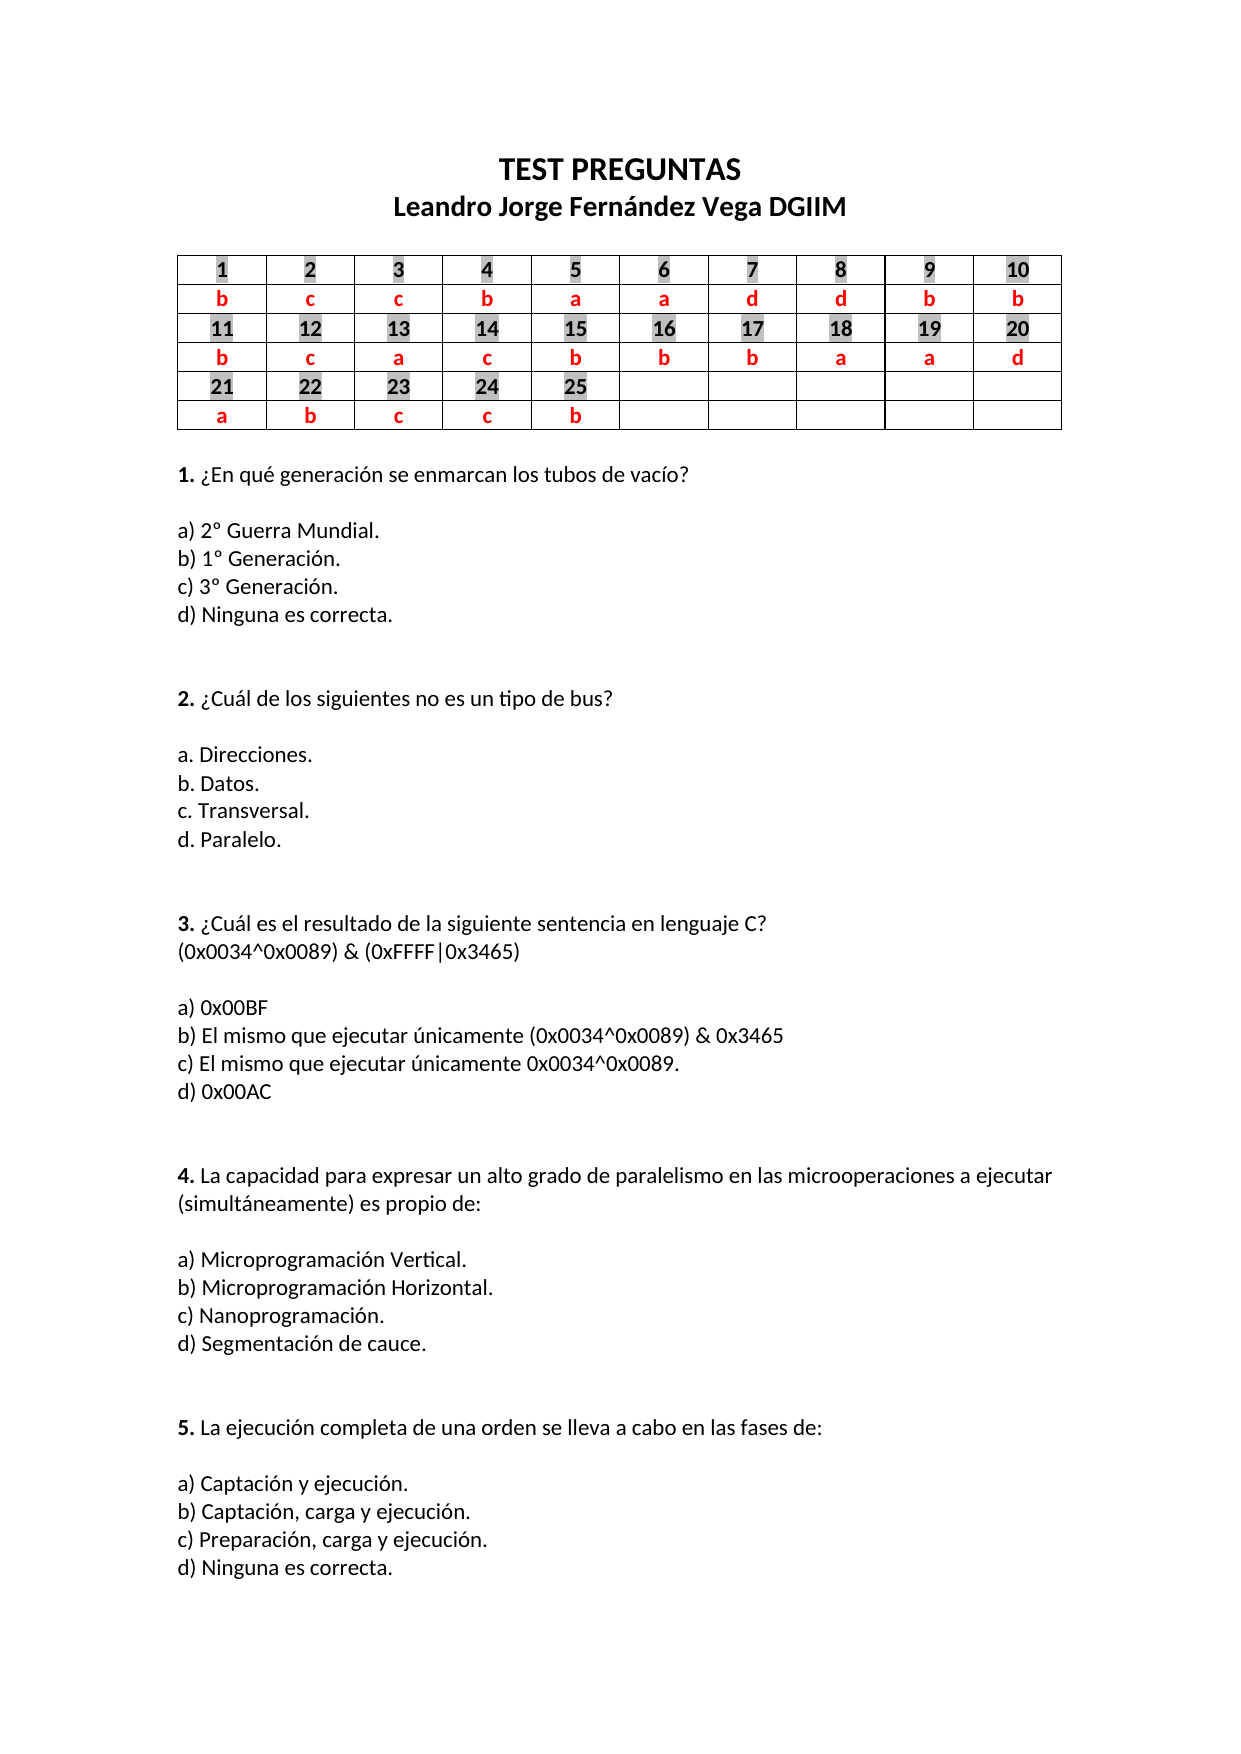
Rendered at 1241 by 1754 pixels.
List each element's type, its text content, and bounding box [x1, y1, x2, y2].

text 2. ¿Cuál de los siguientes no es un tipo de bus? [177, 684, 1063, 713]
table_header 4 [443, 256, 481, 283]
text 5. La ejecución completa de una orden se lleva a cabo en las fases de: [177, 1413, 1063, 1441]
table_cell b [532, 401, 619, 429]
table_cell b [709, 343, 796, 371]
table_cell b [267, 401, 354, 429]
table_cell [974, 372, 1061, 400]
text d) Ninguna es correcta. [177, 1553, 1063, 1581]
table_cell c [267, 343, 354, 371]
table_cell 23 [355, 372, 387, 400]
text c) 3º Generación. [177, 572, 1063, 601]
table_cell 15 [587, 314, 619, 342]
table_header 10 [1029, 256, 1061, 283]
table_cell 18 [852, 314, 884, 342]
table_cell 21 [233, 372, 266, 400]
text 1. ¿En qué generación se enmarcan los tubos de vacío? [177, 460, 1063, 488]
table_cell a [532, 285, 619, 313]
table_cell 24 [443, 372, 475, 400]
table_cell b [886, 285, 973, 313]
table_cell 11 [233, 314, 266, 342]
table_header 5 [532, 256, 570, 283]
table_cell d [709, 285, 796, 313]
table_header 10 [974, 256, 1006, 283]
text c) El mismo que ejecutar únicamente 0x0034^0x0089. [177, 1049, 1063, 1077]
text c) Nanoprogramación. [177, 1301, 1063, 1329]
table_header 7 [709, 256, 747, 283]
table_cell b [532, 343, 619, 371]
table_cell 11 [178, 314, 210, 342]
text b) Microprogramación Horizontal. [177, 1273, 1063, 1301]
table_cell [620, 372, 708, 400]
table_cell [709, 401, 796, 429]
table_header 8 [797, 256, 835, 283]
text b. Datos. [177, 769, 1063, 797]
table_cell c [267, 285, 354, 313]
table_header 1 [178, 256, 216, 283]
table_cell 20 [1029, 314, 1061, 342]
table_cell [620, 401, 708, 429]
table_cell 15 [532, 314, 564, 342]
table_cell c [443, 401, 531, 429]
text a) Captación y ejecución. [177, 1469, 1063, 1497]
table_cell b [443, 285, 531, 313]
table_cell [974, 401, 1061, 429]
table_cell 18 [797, 314, 829, 342]
text b) Captación, carga y ejecución. [177, 1497, 1063, 1525]
table_cell a [620, 285, 708, 313]
table_cell 21 [178, 372, 210, 400]
table_cell b [178, 285, 266, 313]
text a) 2º Guerra Mundial. [177, 516, 1063, 544]
table_header 8 [847, 256, 884, 283]
table_header 2 [316, 256, 354, 283]
text (0x0034^0x0089) & (0xFFFF|0x3465) [177, 937, 1063, 965]
table_header 2 [267, 256, 304, 283]
table_header 7 [758, 256, 796, 283]
text 4. La capacidad para expresar un alto grado de paralelismo en las microoperaciones a ejecutar (simultáneamente) es propio de: [177, 1161, 1063, 1217]
text b) El mismo que ejecutar únicamente (0x0034^0x0089) & 0x3465 [177, 1021, 1063, 1049]
table_cell [797, 372, 884, 400]
table_cell c [355, 401, 442, 429]
table_cell 23 [410, 372, 442, 400]
text d) Ninguna es correcta. [177, 601, 1063, 628]
table_cell 17 [709, 314, 741, 342]
table_cell 17 [764, 314, 796, 342]
table_cell 13 [355, 314, 387, 342]
text a) Microprogramación Vertical. [177, 1245, 1063, 1273]
table_cell 14 [499, 314, 531, 342]
table_cell b [974, 285, 1061, 313]
table_header 1 [228, 256, 266, 283]
text a) 0x00BF [177, 993, 1063, 1021]
table_cell c [443, 343, 531, 371]
text Leandro Jorge Fernández Vega DGIIM [177, 188, 1063, 224]
table_cell a [797, 343, 884, 371]
table_cell 25 [587, 372, 619, 400]
table_cell 16 [620, 314, 652, 342]
text b) 1º Generación. [177, 544, 1063, 572]
table_cell 14 [443, 314, 475, 342]
table_cell 25 [532, 372, 564, 400]
table_cell [797, 401, 884, 429]
table_cell 24 [499, 372, 531, 400]
table_cell 16 [676, 314, 708, 342]
table_cell 12 [322, 314, 354, 342]
text a. Direcciones. [177, 741, 1063, 769]
table_header 9 [886, 256, 924, 283]
text d) 0x00AC [177, 1077, 1063, 1105]
table_cell [886, 372, 973, 400]
table_cell 22 [322, 372, 354, 400]
table_cell 20 [974, 314, 1006, 342]
text 3. ¿Cuál es el resultado de la siguiente sentencia en lenguaje C? [177, 909, 1063, 937]
text TEST PREGUNTAS [177, 148, 1063, 188]
table_header 6 [670, 256, 708, 283]
table_header 3 [355, 256, 393, 283]
table_cell a [355, 343, 442, 371]
table_cell a [178, 401, 266, 429]
text c. Transversal. [177, 797, 1063, 825]
table_cell b [620, 343, 708, 371]
table_cell 19 [941, 314, 973, 342]
table_header 4 [493, 256, 531, 283]
table_cell d [974, 343, 1061, 371]
table_cell a [886, 343, 973, 371]
table_cell [886, 401, 973, 429]
table_cell 22 [267, 372, 299, 400]
table_cell b [178, 343, 266, 371]
table_cell c [355, 285, 442, 313]
table_cell 19 [886, 314, 918, 342]
table_cell d [797, 285, 884, 313]
table_cell 12 [267, 314, 299, 342]
text c) Preparación, carga y ejecución. [177, 1525, 1063, 1553]
table_cell 13 [410, 314, 442, 342]
table_cell [709, 372, 796, 400]
text d) Segmentación de cauce. [177, 1329, 1063, 1357]
table_header 9 [935, 256, 973, 283]
text d. Paralelo. [177, 825, 1063, 853]
table_header 3 [404, 256, 442, 283]
table_header 5 [581, 256, 619, 283]
table_header 6 [620, 256, 658, 283]
